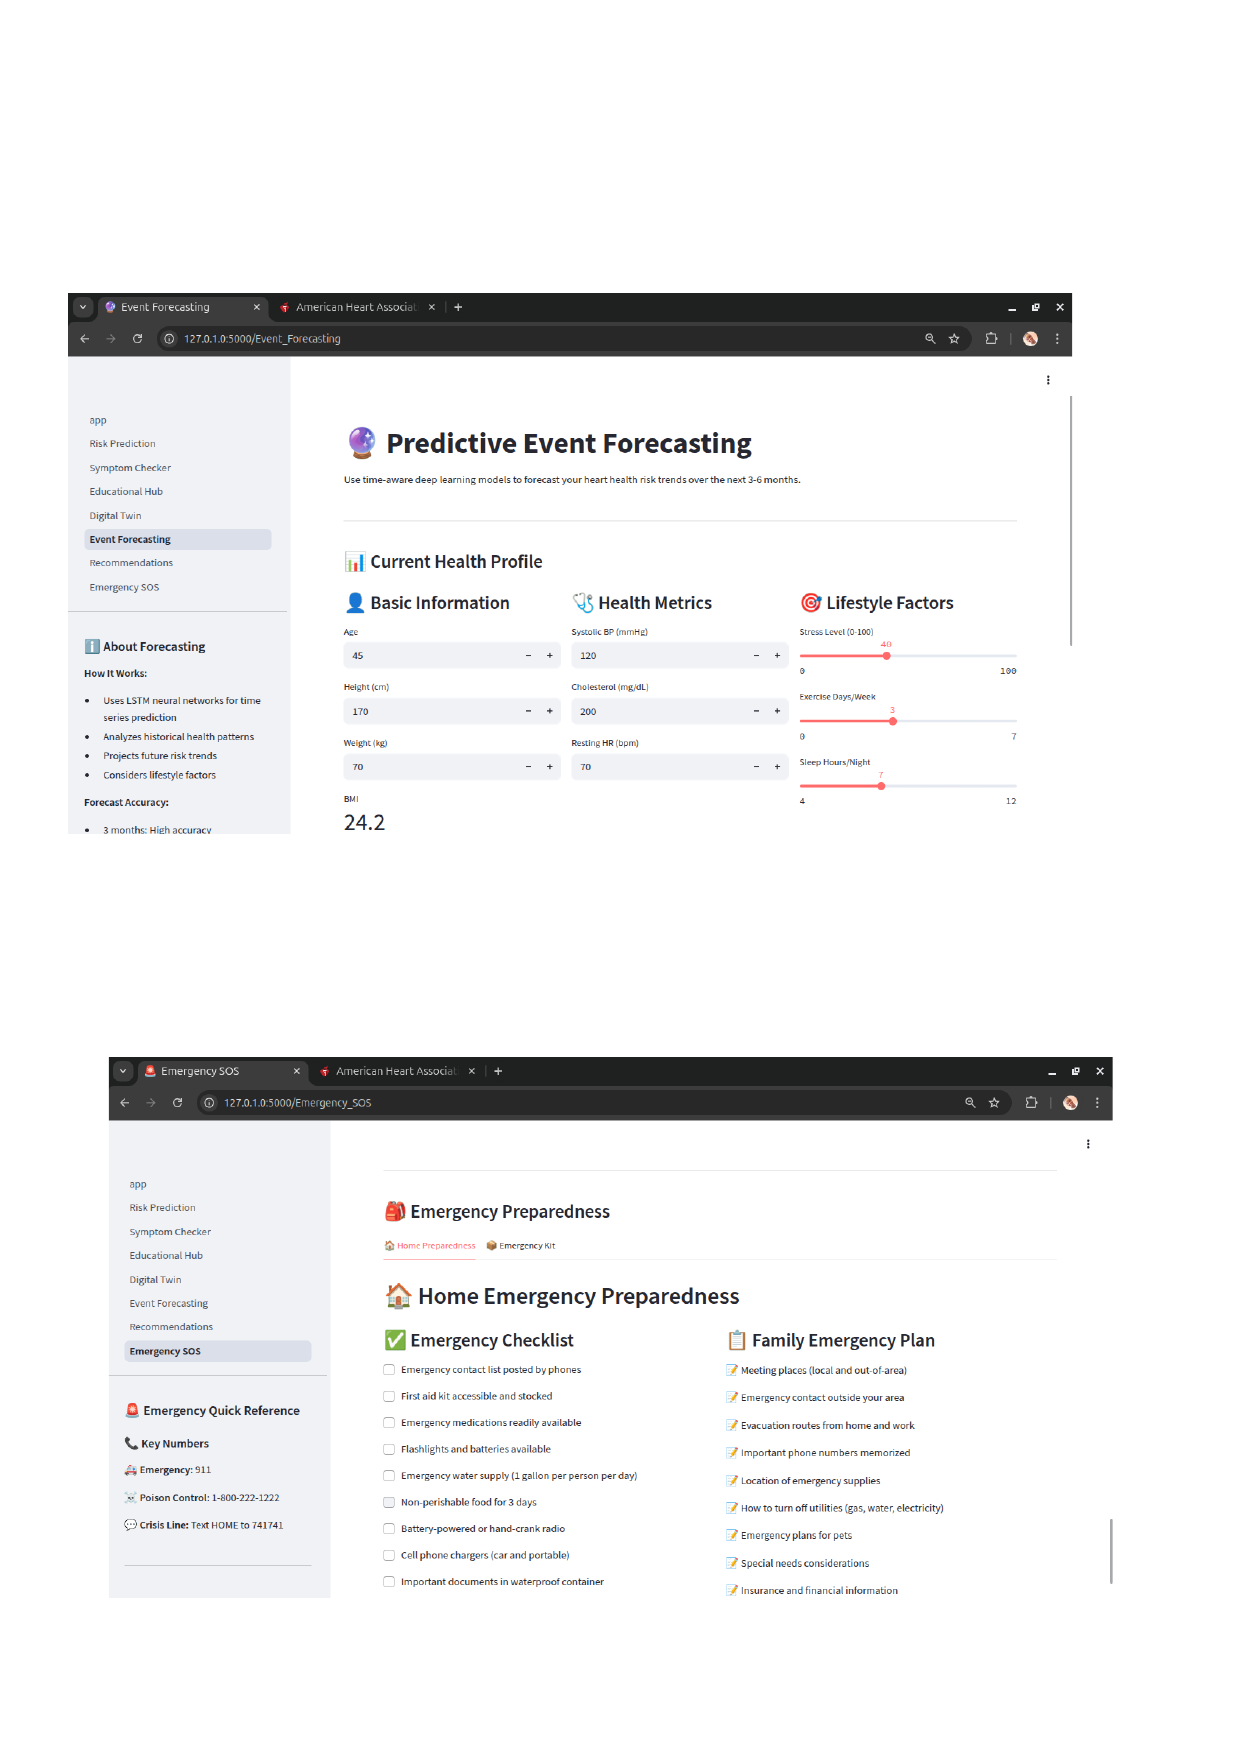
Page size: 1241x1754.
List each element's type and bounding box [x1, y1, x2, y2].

picture [68, 293, 1073, 834]
picture [108, 1057, 1113, 1598]
